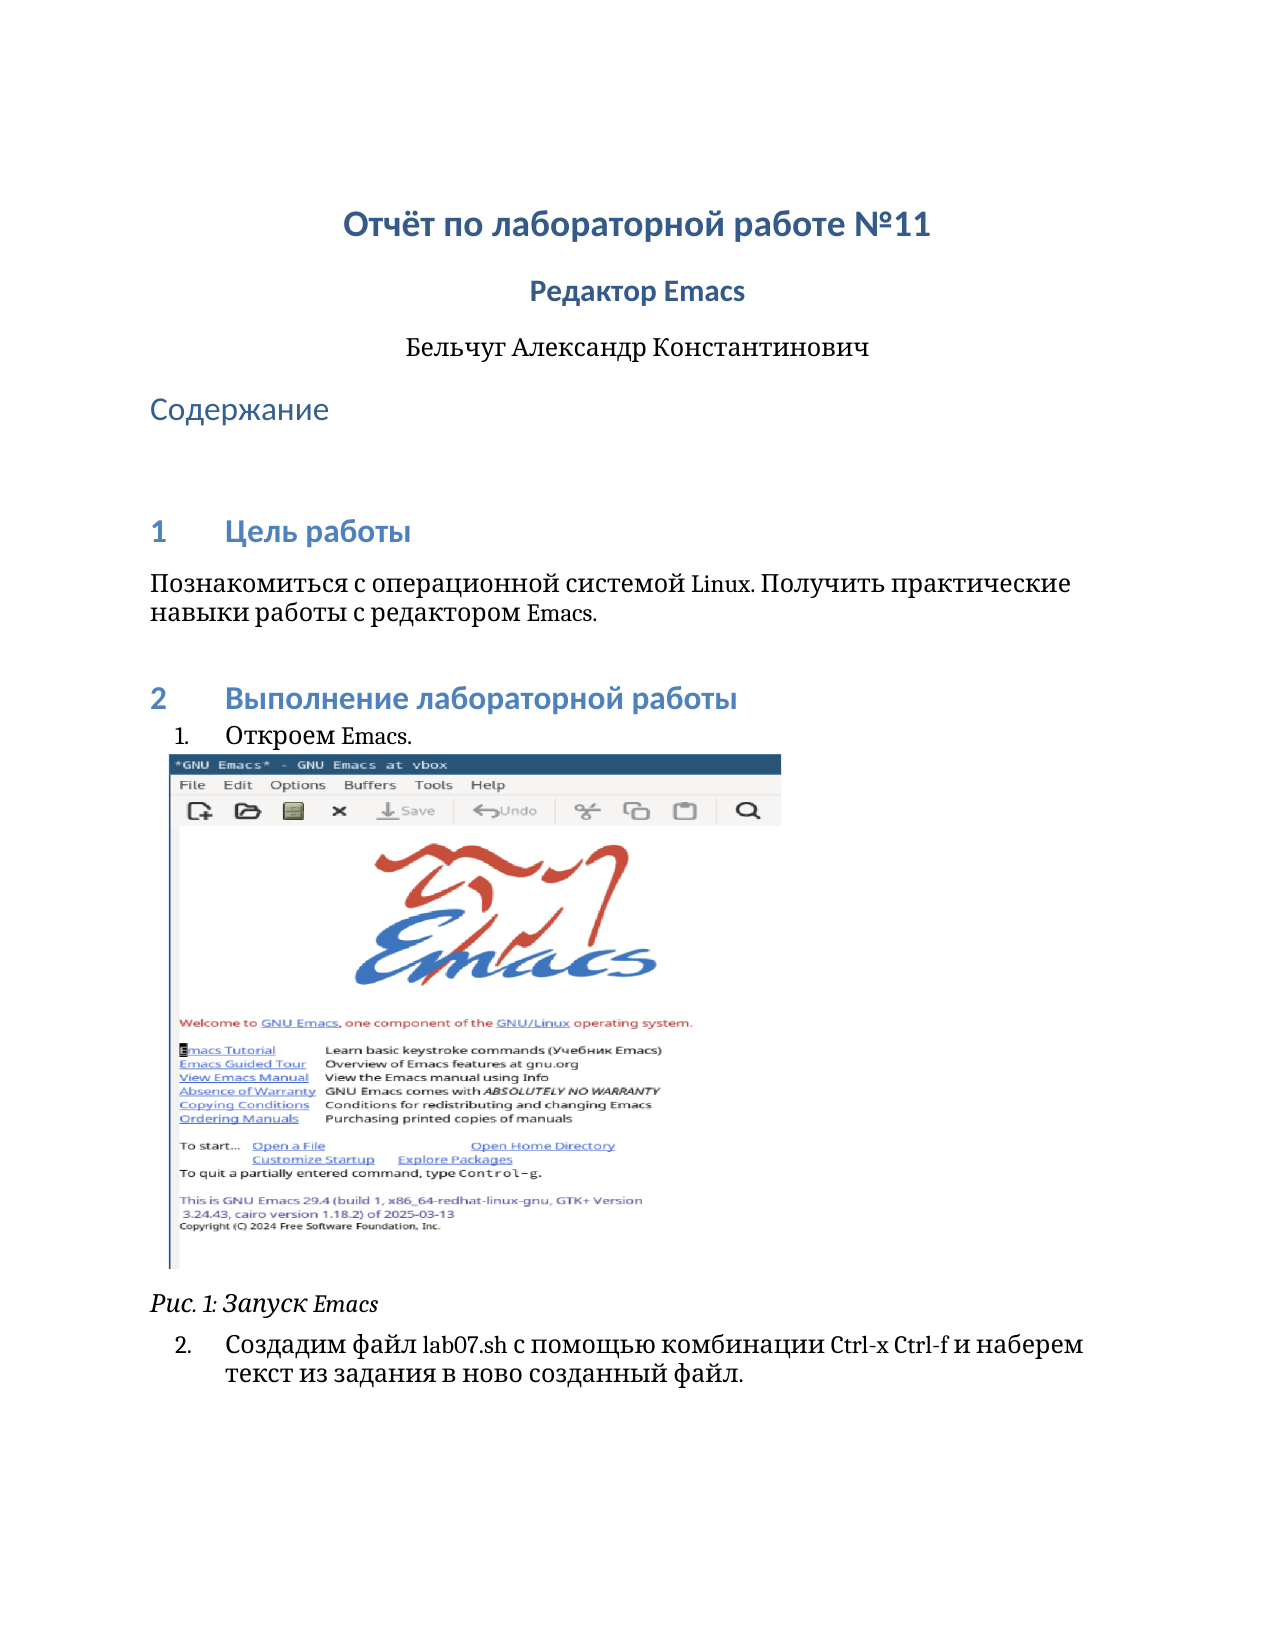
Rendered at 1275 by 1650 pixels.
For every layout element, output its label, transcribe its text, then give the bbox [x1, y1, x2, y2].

subtitle Редактор Emacs [150, 271, 1125, 309]
text Познакомиться с операционной системой Linux. Получить практические навыки работы с редактором Emacs. [150, 570, 1125, 627]
text Рис. 1: Запуск Emacs [150, 1290, 1125, 1318]
title Отчёт по лабораторной работе №11 [150, 200, 1125, 246]
list Откроем Emacs. [175, 722, 1125, 751]
text Бельчуг Александр Константинович [150, 334, 1125, 363]
picture [168, 754, 782, 1269]
subtitle 1 Цель работы [150, 510, 1125, 551]
subtitle 2 Выполнение лабораторной работы [150, 677, 1125, 718]
list Создадим файл lab07.sh с помощью комбинации Ctrl-x Ctrl-f и наберем текст из задания в ново созданный файл. [175, 1331, 1125, 1388]
